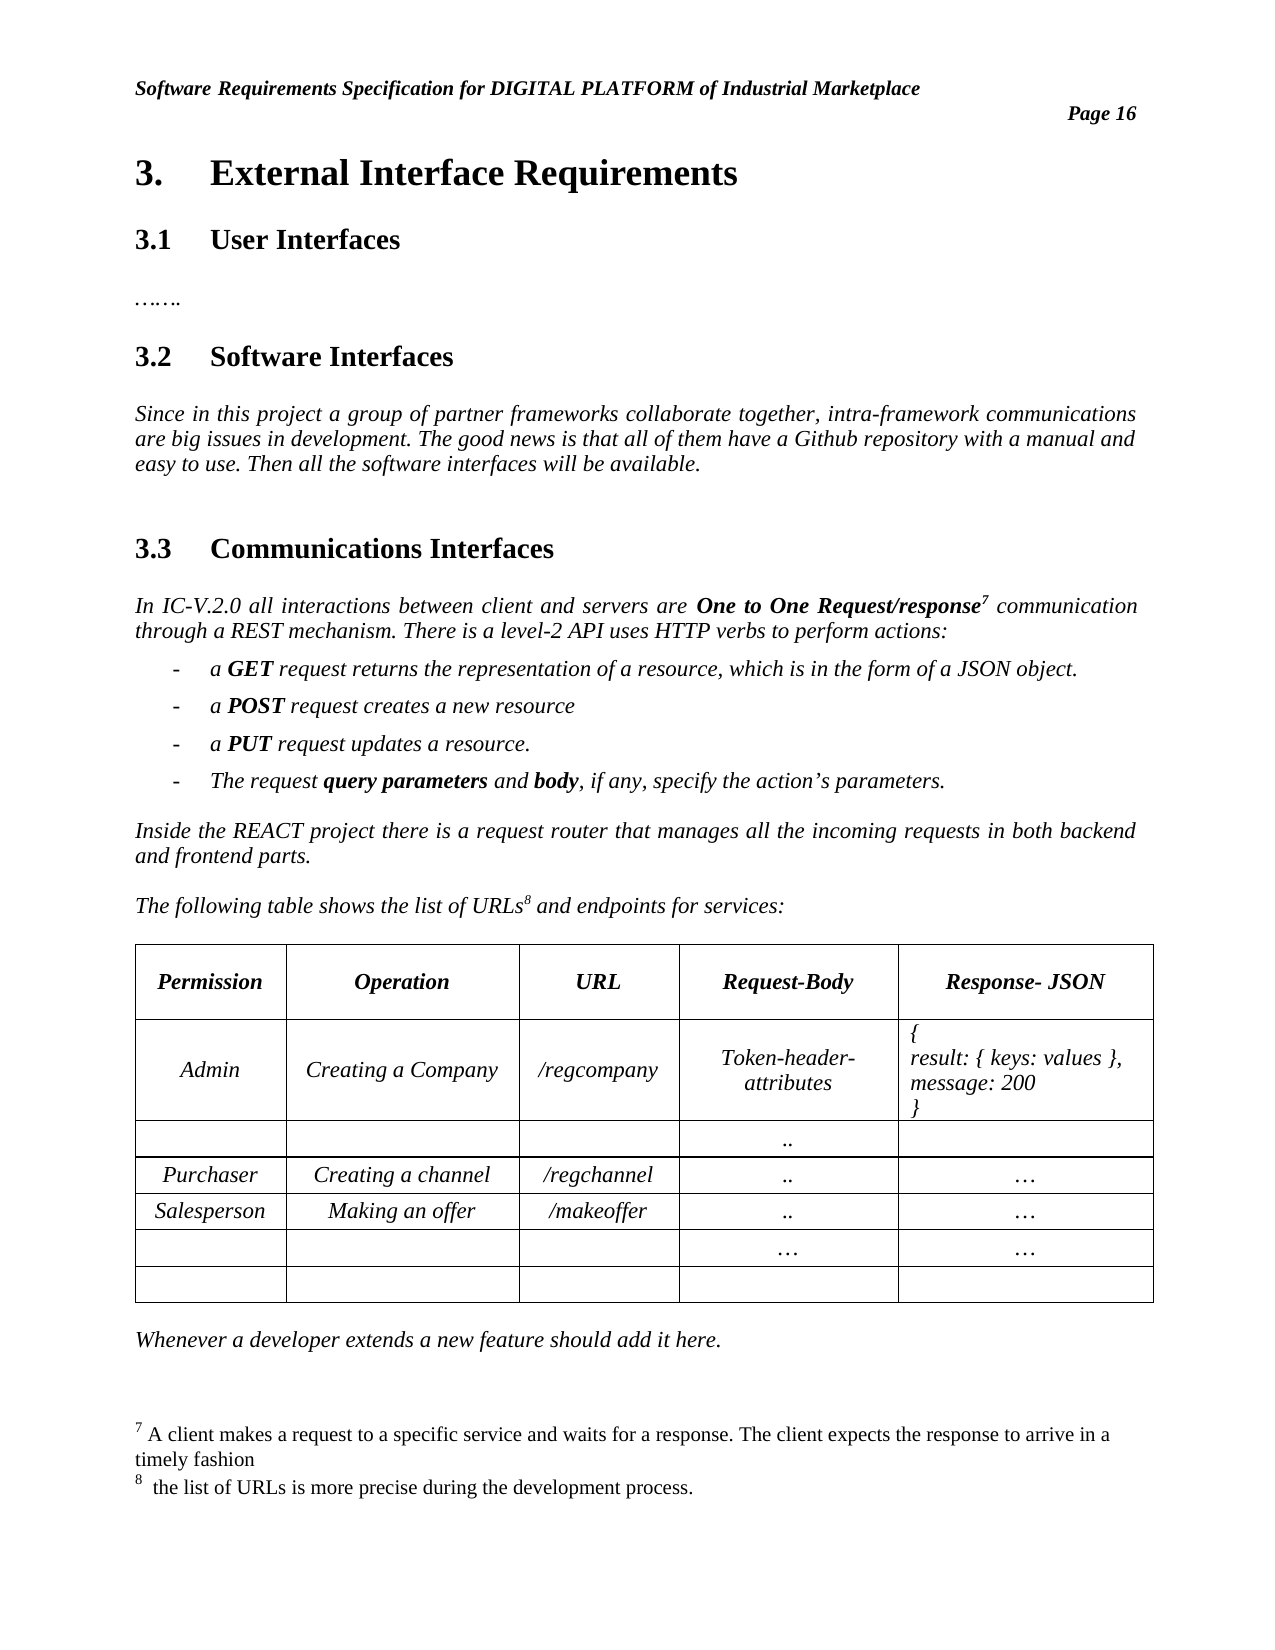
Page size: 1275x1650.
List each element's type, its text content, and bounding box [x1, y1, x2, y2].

table_cell Purchaser [136, 1158, 286, 1193]
table_cell { result: { keys: values }, message: 200 } [899, 1020, 1153, 1120]
table_cell /regcompany [520, 1020, 679, 1120]
table_cell [136, 1267, 286, 1302]
table_cell .. [680, 1121, 898, 1156]
table_cell … [899, 1158, 1153, 1193]
table_cell [680, 1267, 898, 1302]
table_cell Token-header-attributes [680, 1020, 898, 1120]
list The request query parameters and body, if any, specify the action’s parameters. [172, 769, 1140, 794]
table_cell … [899, 1194, 1153, 1229]
list a GET request returns the representation of a resource, which is in the form of a JSON object. [172, 656, 1140, 681]
subtitle User Interfaces [135, 222, 1140, 256]
table_header Response- JSON [899, 945, 1153, 1019]
table_cell [899, 1267, 1153, 1302]
table_cell .. [680, 1158, 898, 1193]
table_header Operation [287, 945, 519, 1019]
text Whenever a developer extends a new feature should add it here. [135, 1328, 1140, 1353]
text ……. [135, 285, 1140, 310]
subtitle Software Interfaces [135, 339, 1140, 373]
table_cell /makeoffer [520, 1194, 679, 1229]
list a PUT request updates a resource. [172, 731, 1140, 756]
table_header URL [520, 945, 679, 1019]
table_cell [287, 1121, 519, 1156]
table_cell [520, 1267, 679, 1302]
table_header Permission [136, 945, 286, 1019]
table_cell [136, 1230, 286, 1266]
table_cell /regchannel [520, 1158, 679, 1193]
table_cell [520, 1121, 679, 1156]
table_cell … [899, 1230, 1153, 1266]
table_cell [287, 1267, 519, 1302]
table_cell Salesperson [136, 1194, 286, 1229]
table_cell [520, 1230, 679, 1266]
table_cell … [680, 1230, 898, 1266]
table_cell Creating a Company [287, 1020, 519, 1120]
table_cell Making an offer [287, 1194, 519, 1229]
text The following table shows the list of URLs and endpoints for services: [135, 894, 1140, 919]
table_header Request-Body [680, 945, 898, 1019]
table_cell [287, 1230, 519, 1266]
subtitle External Interface Requirements [135, 150, 1140, 193]
table_cell .. [680, 1194, 898, 1229]
list a POST request creates a new resource [172, 694, 1140, 719]
text Since in this project a group of partner frameworks collaborate together, intra-framework communications are big issues in development. The good news is that all of them have a Github repository with a manual and easy to use. Then all the software interfaces will be available. [135, 402, 1140, 477]
table_cell Admin [136, 1020, 286, 1120]
table_cell [899, 1121, 1153, 1156]
text In IC-V.2.0 all interactions between client and servers are One to One Request/response communication through a REST mechanism. There is a level-2 API uses HTTP verbs to perform actions: [135, 594, 1140, 644]
subtitle Communications Interfaces [135, 531, 1140, 564]
text Inside the REACT project there is a request router that manages all the incoming requests in both backend and frontend parts. [135, 819, 1140, 869]
table_cell [136, 1121, 286, 1156]
table_cell Creating a channel [287, 1158, 519, 1193]
